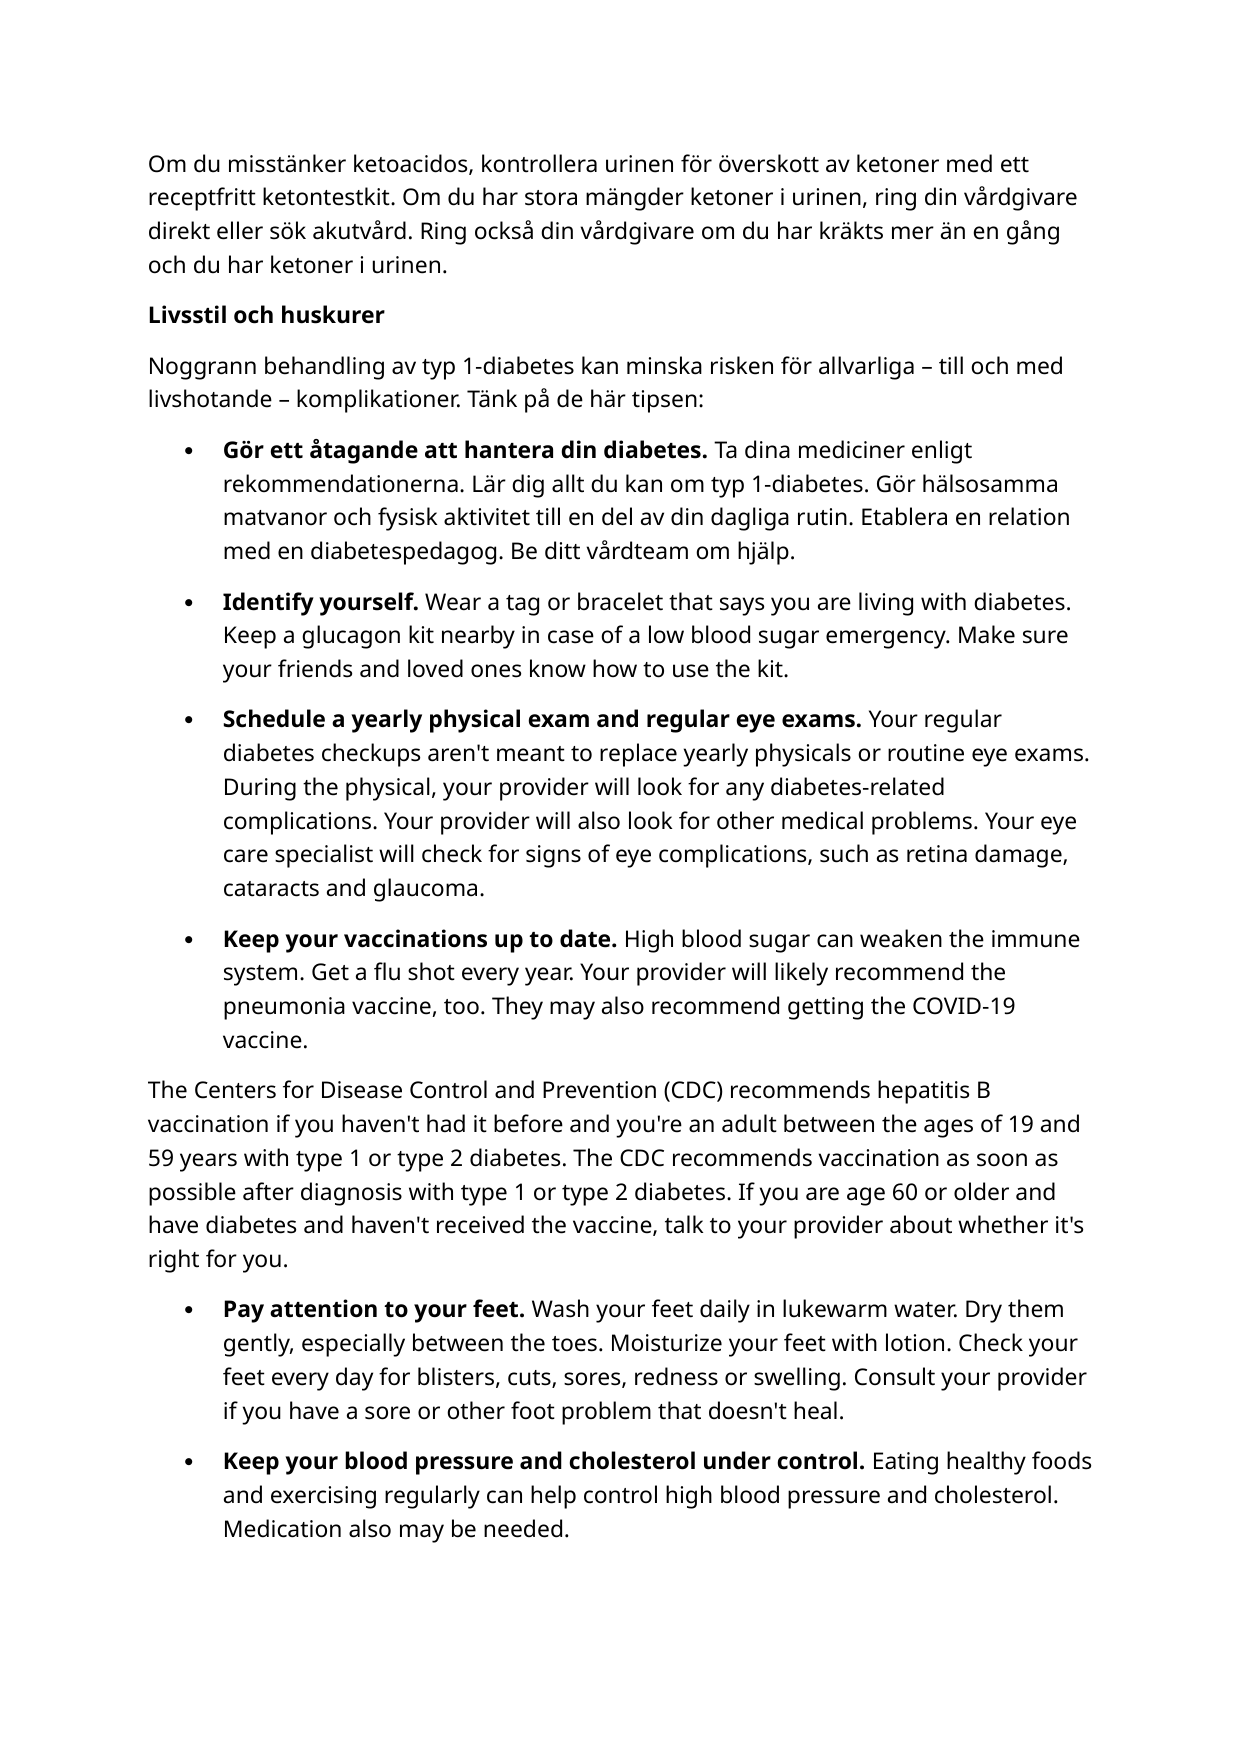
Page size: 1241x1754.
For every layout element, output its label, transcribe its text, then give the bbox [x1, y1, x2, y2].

list Identify yourself. Wear a tag or bracelet that says you are living with diabetes. Keep a glucagon kit nearby in case of a low blood sugar emergency. Make sure your friends and loved ones know how to use the kit. [185, 586, 1093, 684]
list Keep your vaccinations up to date. High blood sugar can weaken the immune system. Get a flu shot every year. Your provider will likely recommend the pneumonia vaccine, too. They may also recommend getting the COVID-19 vaccine. [185, 923, 1093, 1055]
text The Centers for Disease Control and Prevention (CDC) recommends hepatitis B vaccination if you haven't had it before and you're an adult between the ages of 19 and 59 years with type 1 or type 2 diabetes. The CDC recommends vaccination as soon as possible after diagnosis with type 1 or type 2 diabetes. If you are age 60 or older and have diabetes and haven't received the vaccine, talk to your provider about whether it's right for you. [148, 1074, 1093, 1274]
list Gör ett åtagande att hantera din diabetes. Ta dina mediciner enligt rekommendationerna. Lär dig allt du kan om typ 1-diabetes. Gör hälsosamma matvanor och fysisk aktivitet till en del av din dagliga rutin. Etablera en relation med en diabetespedagog. Be ditt vårdteam om hjälp. [185, 434, 1093, 566]
list Pay attention to your feet. Wash your feet daily in lukewarm water. Dry them gently, especially between the toes. Moisturize your feet with lotion. Check your feet every day for blisters, cuts, sores, redness or swelling. Consult your provider if you have a sore or other foot problem that doesn't heal. [185, 1293, 1093, 1426]
list Keep your blood pressure and cholesterol under control. Eating healthy foods and exercising regularly can help control high blood pressure and cholesterol. Medication also may be needed. [185, 1445, 1093, 1544]
list Schedule a yearly physical exam and regular eye exams. Your regular diabetes checkups aren't meant to replace yearly physicals or routine eye exams. During the physical, your provider will look for any diabetes-related complications. Your provider will also look for other medical problems. Your eye care specialist will check for signs of eye complications, such as retina damage, cataracts and glaucoma. [185, 703, 1093, 903]
text Noggrann behandling av typ 1-diabetes kan minska risken för allvarliga – till och med livshotande – komplikationer. Tänk på de här tipsen: [148, 350, 1093, 415]
text Om du misstänker ketoacidos, kontrollera urinen för överskott av ketoner med ett receptfritt ketontestkit. Om du har stora mängder ketoner i urinen, ring din vårdgivare direkt eller sök akutvård. Ring också din vårdgivare om du har kräkts mer än en gång och du har ketoner i urinen. [148, 148, 1093, 280]
text Livsstil och huskurer [148, 299, 1093, 331]
